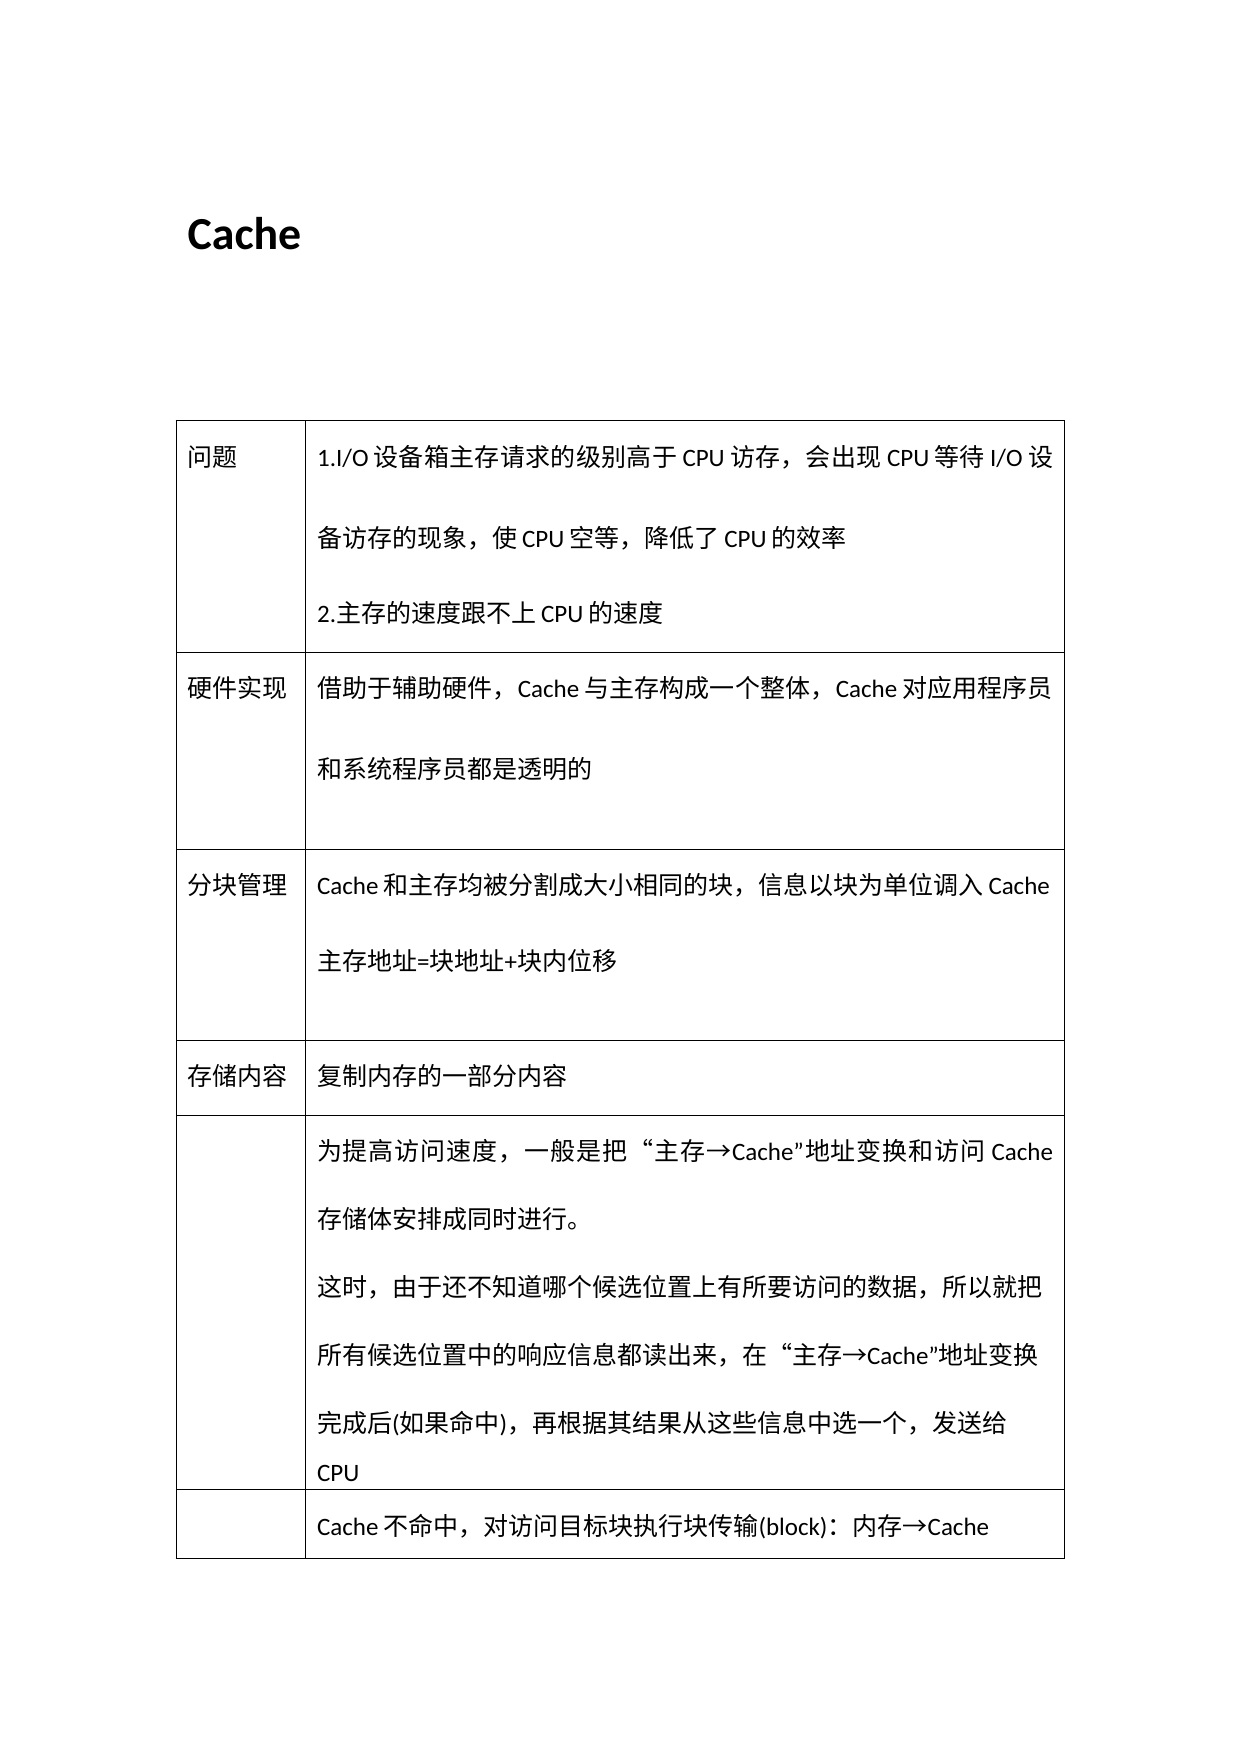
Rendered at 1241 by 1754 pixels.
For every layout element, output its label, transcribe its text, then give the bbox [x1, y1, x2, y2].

table_cell [177, 1116, 305, 1489]
table_cell 存储内容 [177, 1041, 305, 1114]
table_cell 复制内存的一部分内容 [306, 1041, 1064, 1114]
table_header 1.I/O设备箱主存请求的级别高于CPU访存，会出现CPU等待I/O设备访存的现象，使CPU空等，降低了CPU的效率 2.主存的速度跟不上CPU的速度 [306, 421, 1064, 652]
table_cell Cache和主存均被分割成大小相同的块，信息以块为单位调入Cache 主存地址=块地址+块内位移 [306, 850, 1064, 1040]
table_cell 硬件实现 [177, 653, 305, 849]
subtitle Cache [187, 199, 1053, 267]
table_cell 借助于辅助硬件，Cache与主存构成一个整体，Cache对应用程序员和系统程序员都是透明的 [306, 653, 1064, 849]
table_cell [177, 1490, 305, 1558]
table_cell 分块管理 [177, 850, 305, 1040]
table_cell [306, 1490, 1064, 1558]
table_cell 为提高访问速度，一般是把“主存→Cache”地址变换和访问Cache存储体安排成同时进行。 这时，由于还不知道哪个候选位置上有所要访问的数据，所以就把所有候选位置中的响应信息都读出来，在“主存→Cache”地址变换完成后(如果命中)，再根据其结果从这些信息中选一个，发送给CPU [306, 1116, 1064, 1489]
table_header 问题 [177, 421, 305, 652]
